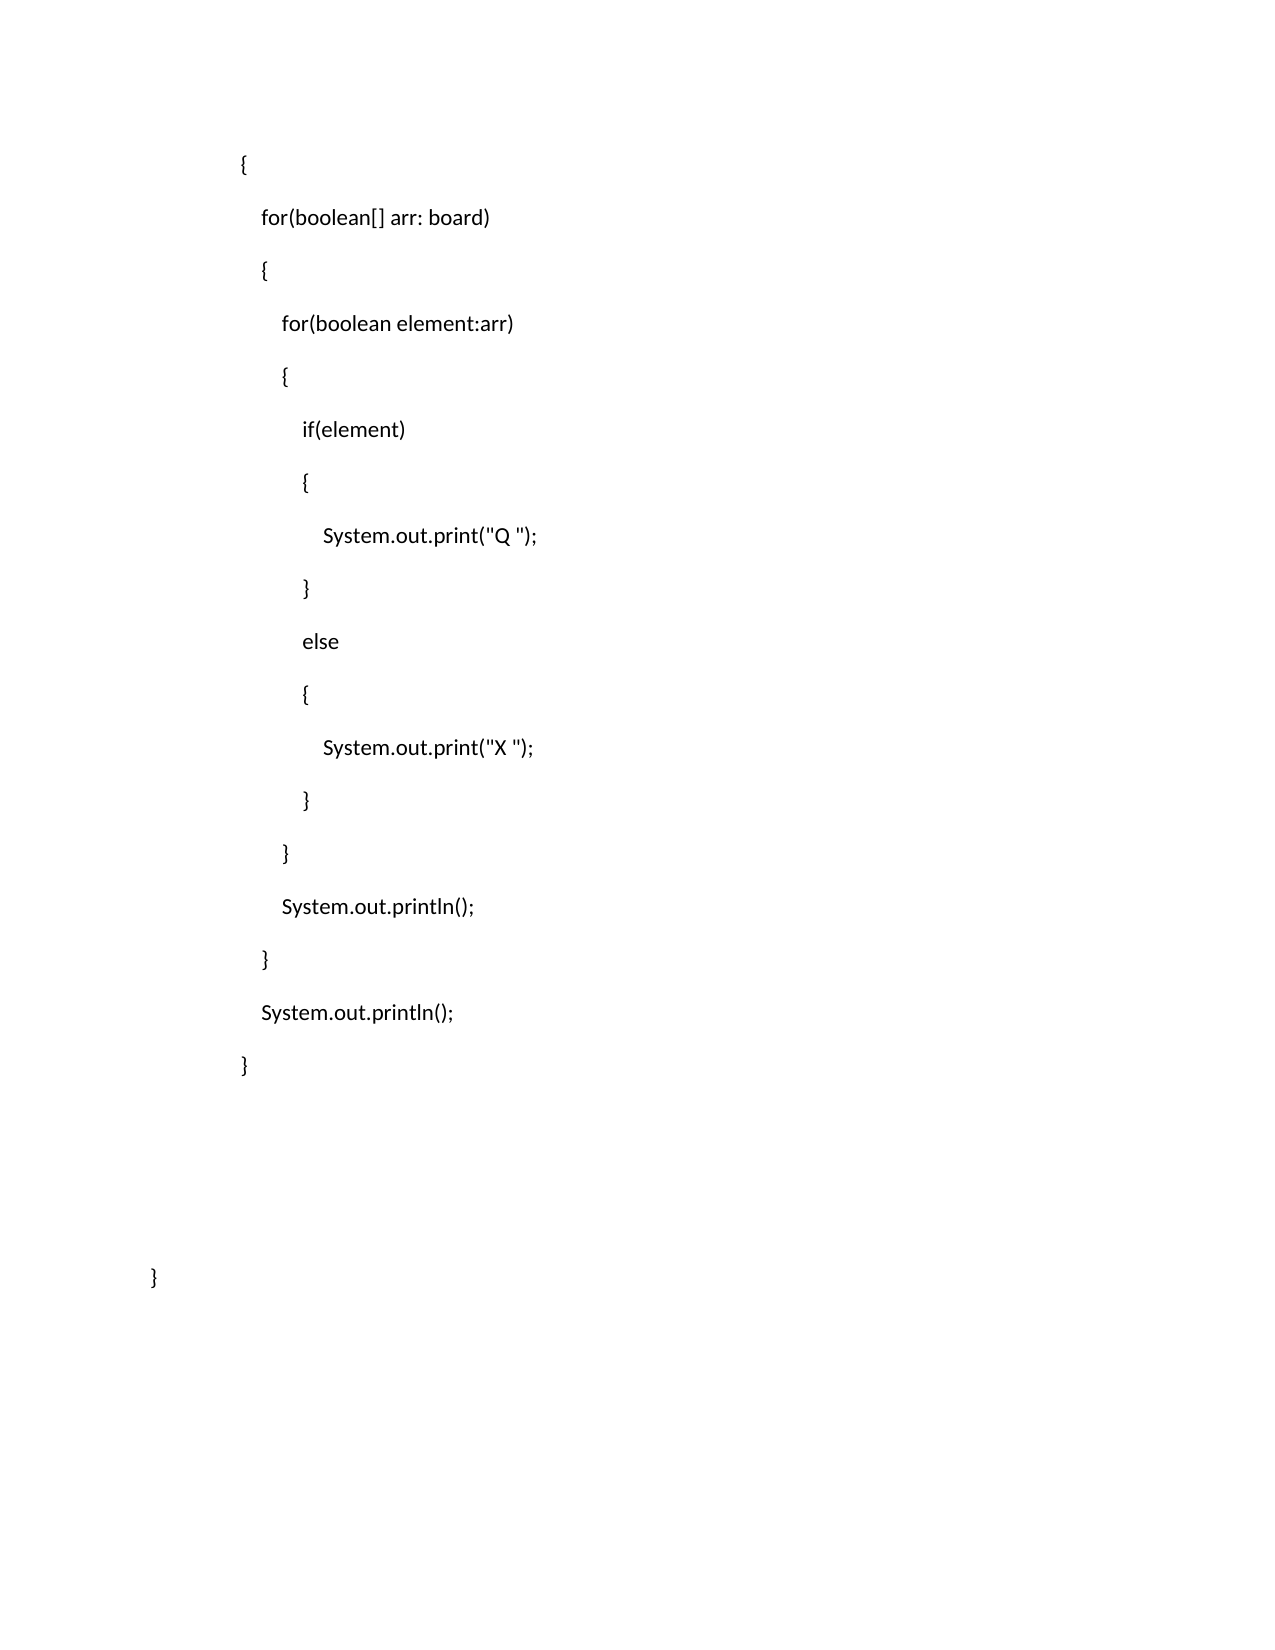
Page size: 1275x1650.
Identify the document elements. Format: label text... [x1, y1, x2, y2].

text } [150, 574, 1125, 602]
text { [150, 680, 1125, 708]
text if(element) [150, 415, 1125, 443]
text { [150, 468, 1125, 496]
text System.out.println(); [150, 892, 1125, 920]
text for(boolean element:arr) [150, 309, 1125, 337]
text } [150, 1051, 1125, 1079]
text } [150, 945, 1125, 973]
text System.out.print("X "); [150, 733, 1125, 761]
text System.out.print("Q "); [150, 521, 1125, 549]
text { [150, 256, 1125, 284]
text System.out.println(); [150, 998, 1125, 1026]
text for(boolean[] arr: board) [150, 203, 1125, 231]
text { [150, 150, 1125, 178]
text { [150, 362, 1125, 390]
text } [150, 1263, 1125, 1291]
text } [150, 786, 1125, 814]
text } [150, 839, 1125, 867]
text else [150, 627, 1125, 655]
